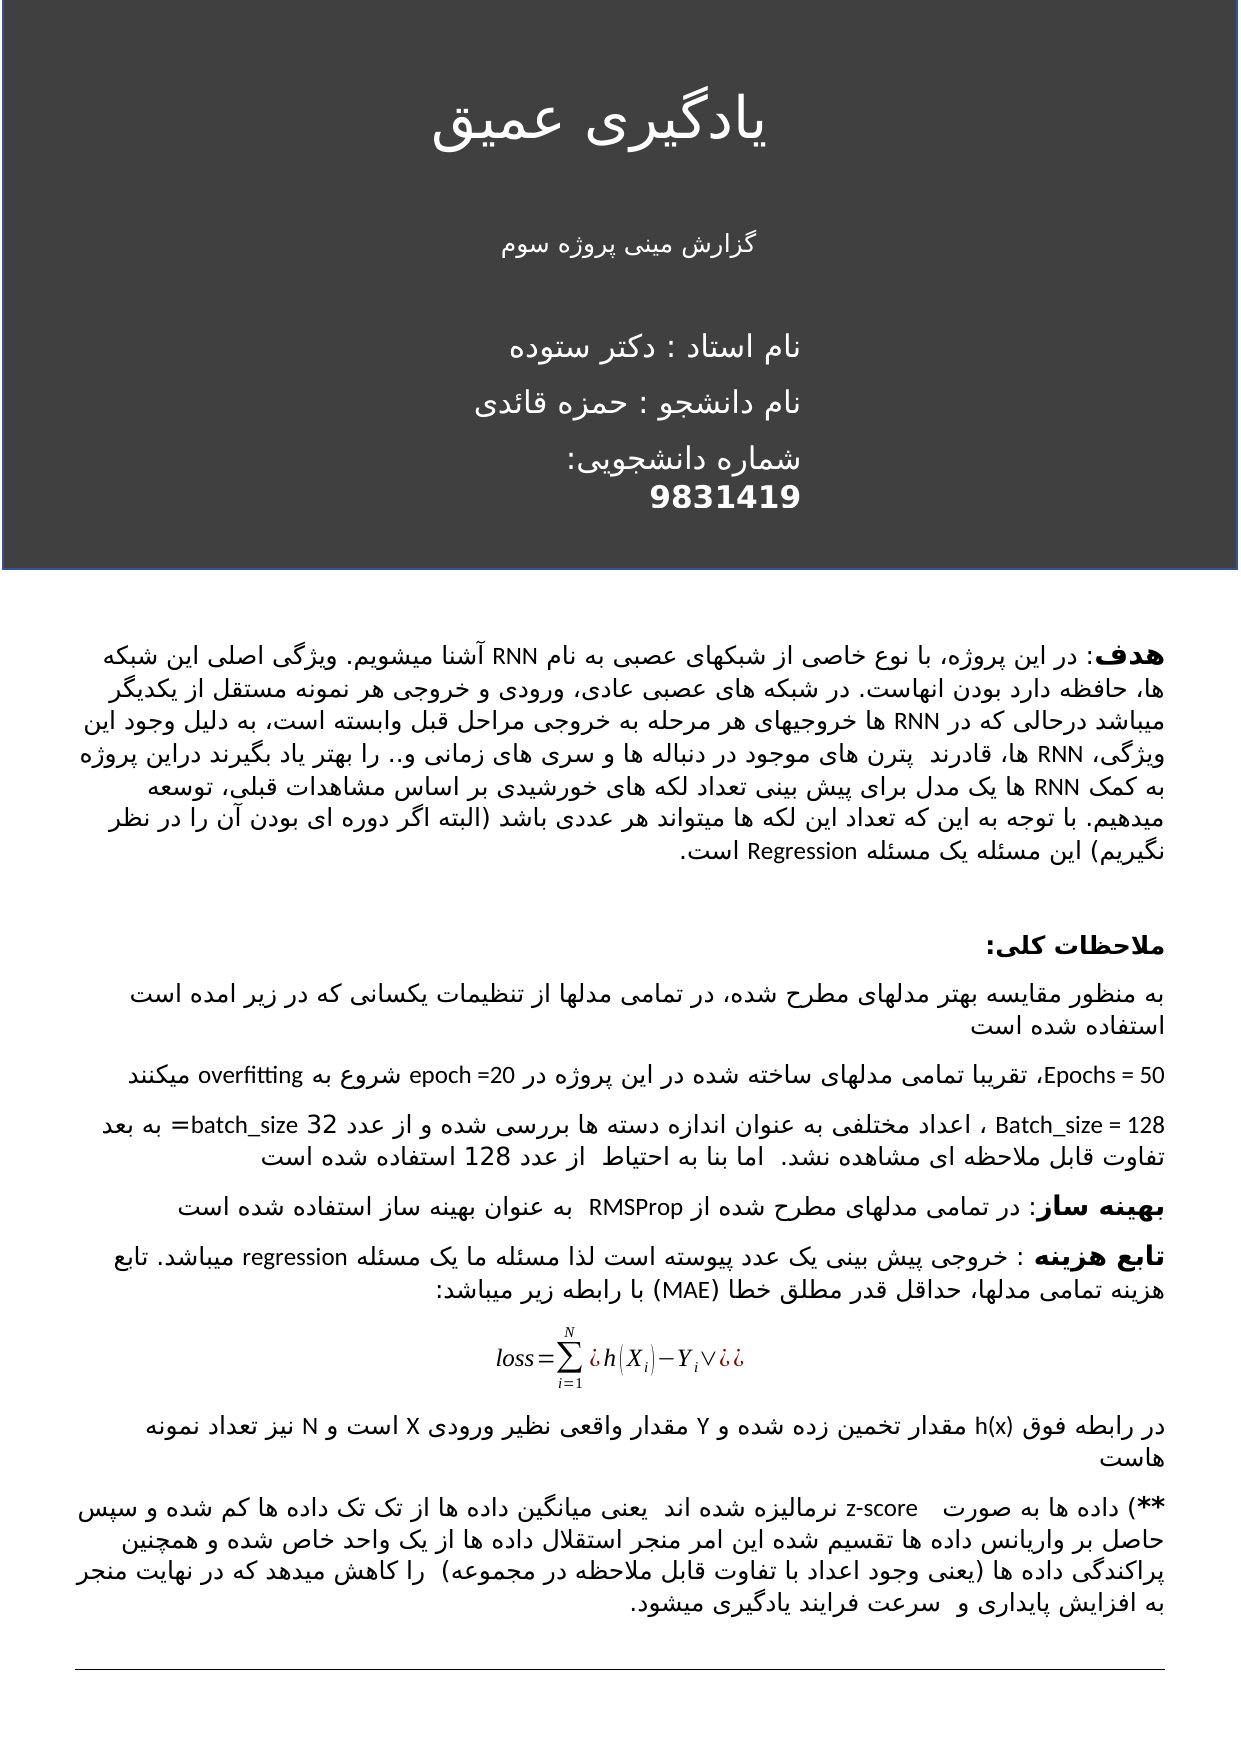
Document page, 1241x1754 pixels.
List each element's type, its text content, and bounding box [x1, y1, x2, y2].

text Batch_size = 128 ، اعداد مختلفی به عنوان اندازه دسته ها بررسی شده و از عدد 32 batch_size= به بعد تفاوت قابل ملاحظه ای مشاهده نشد. اما بنا به احتیاط از عدد 128 استفاده شده است [75, 1109, 1165, 1171]
text هدف: در این پروژه، با نوع خاصی از شبکهای عصبی به نام RNN آشنا میشویم. ویژگی اصلی این شبکه ها، حافظه دارد بودن انهاست. در شبکه های عصبی عادی، ورودی و خروجی هر نمونه مستقل از یکدیگر میباشد درحالی که در RNN ها خروجیهای هر مرحله به خروجی مراحل قبل وابسته است، به دلیل وجود این ویژگی، RNN ها، قادرند پترن های موجود در دنباله ها و سری های زمانی و.. را بهتر یاد بگیرند دراین پروژه به کمک RNN ها یک مدل برای پیش بینی تعداد لکه های خورشیدی بر اساس مشاهدات قبلی، توسعه میدهیم. با توجه به این که تعداد این لکه ها میتواند هر عددی باشد (البته اگر دوره ای بودن آن را در نظر نگیریم) این مسئله یک مسئله Regression است. [75, 637, 1165, 866]
text در رابطه فوق h(x) مقدار تخمین زده شده و Y مقدار واقعی نظیر ورودی X است و N نیز تعداد نمونه هاست [75, 1410, 1165, 1472]
text ملاحظات کلی: [75, 932, 1165, 961]
text **) داده ها به صورت z-score نرمالیزه شده اند یعنی میانگین داده ها از تک تک داده ها کم شده و سپس حاصل بر واریانس داده ها تقسیم شده این امر منجر استقلال داده ها از یک واحد خاص شده و همچنین پراکندگی داده ها (یعنی وجود اعداد با تفاوت قابل ملاحظه در مجموعه) را کاهش میدهد که در نهایت منجر به افزایش پایداری و سرعت فرایند یادگیری میشود. [75, 1491, 1165, 1617]
text Epochs = 50، تقریبا تمامی مدلهای ساخته شده در این پروژه در epoch =20 شروع به overfitting میکنند [75, 1059, 1165, 1090]
text به منظور مقایسه بهتر مدلهای مطرح شده، در تمامی مدلها از تنظیمات یکسانی که در زیر امده است استفاده شده است [75, 980, 1165, 1040]
text تابع هزینه : خروجی پیش بینی یک عدد پیوسته است لذا مسئله ما یک مسئله regression میباشد. تابع هزینه تمامی مدلها، حداقل قدر مطلق خطا (MAE) با رابطه زیر میباشد: [75, 1241, 1165, 1305]
text بهینه ساز: در تمامی مدلهای مطرح شده از RMSProp به عنوان بهینه ساز استفاده شده است [75, 1190, 1165, 1221]
